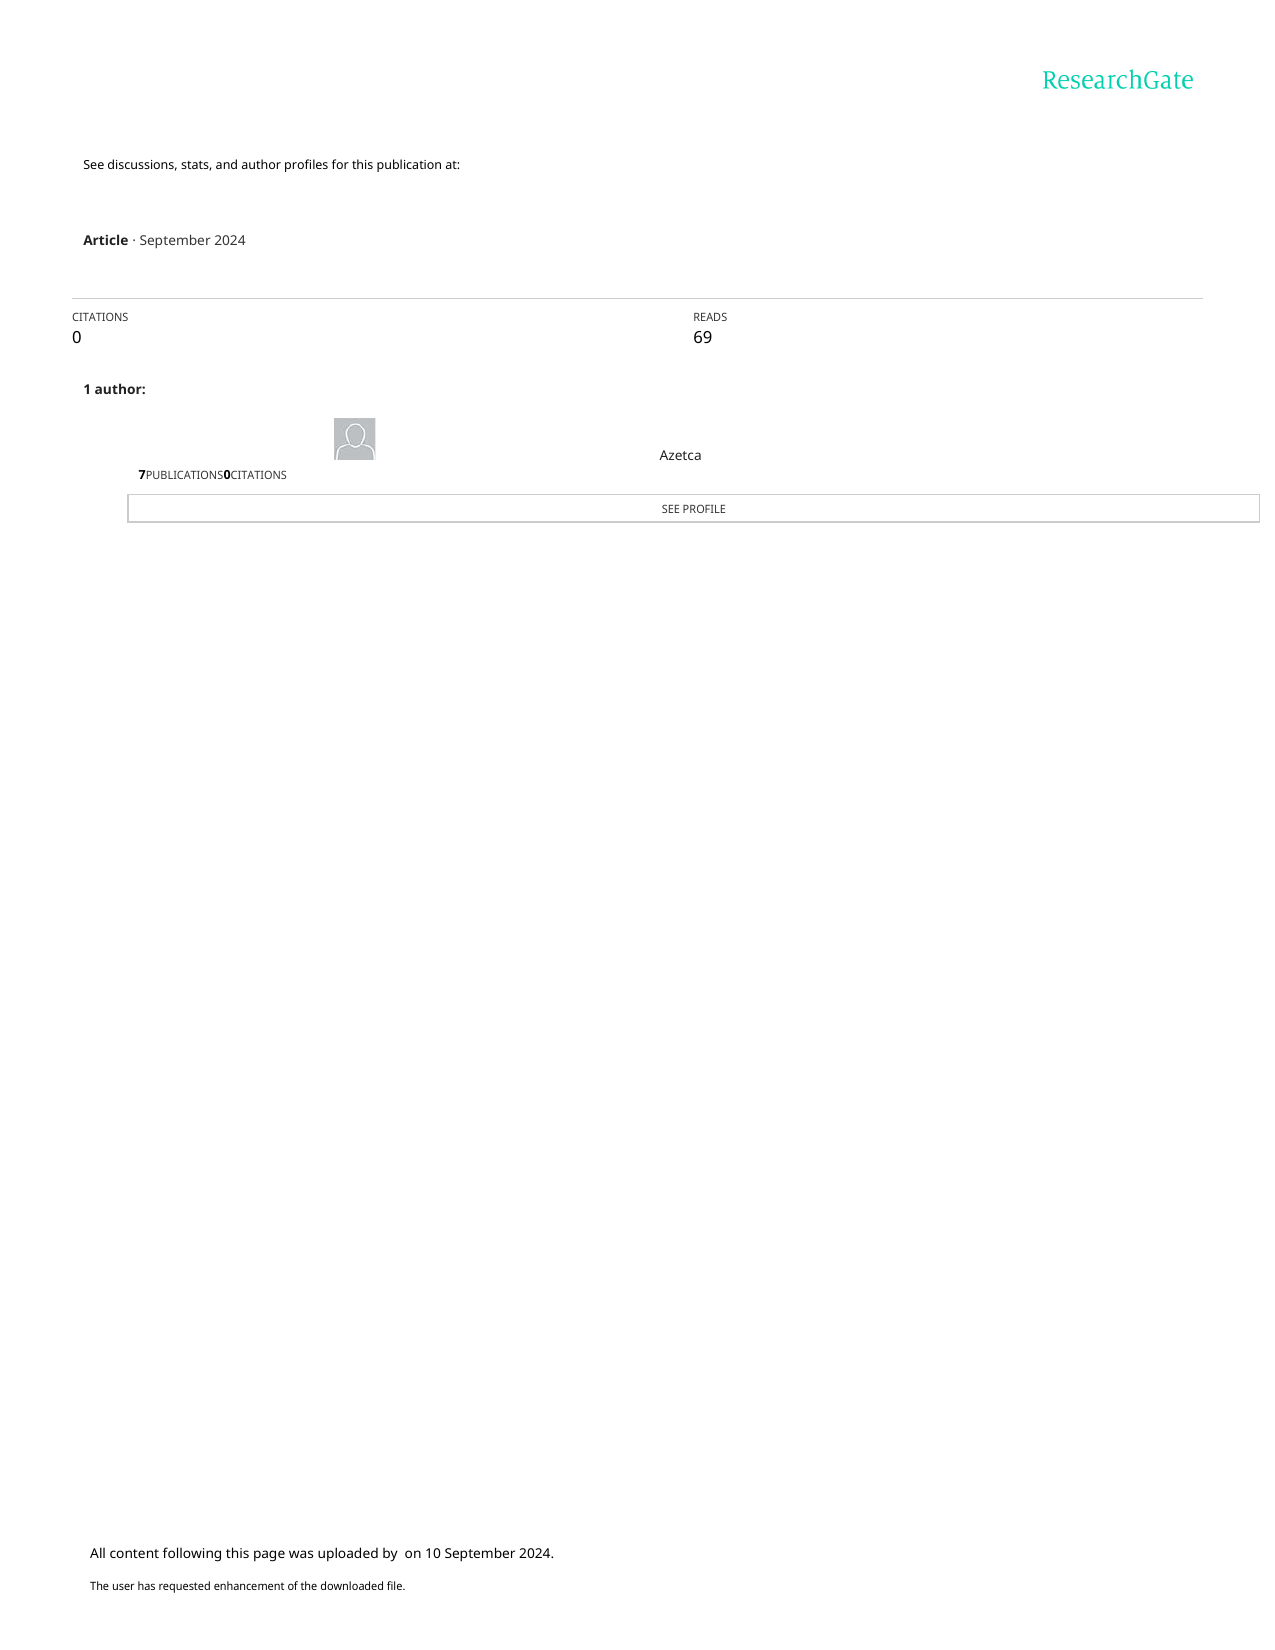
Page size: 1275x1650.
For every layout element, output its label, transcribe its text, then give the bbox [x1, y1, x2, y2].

text 7PUBLICATIONS0CITATIONS [138, 466, 1214, 483]
picture [1041, 68, 1194, 90]
text See discussions, stats, and author profiles for this publication at: [83, 156, 1214, 173]
table_header Azetca Universty [638, 411, 1203, 463]
text The user has requested enhancement of the downloaded file. [90, 1578, 1214, 1593]
picture [334, 418, 376, 460]
text 1 author: [83, 380, 1214, 398]
table_header [72, 411, 638, 463]
table_header READS 69 [638, 299, 1203, 354]
text Article · September 2024 [83, 196, 614, 249]
table_header CITATIONS 0 [72, 299, 638, 354]
text All content following this page was uploaded by on 10 September 2024. [90, 1543, 1214, 1562]
table_header SEE PROFILE [129, 495, 1259, 521]
